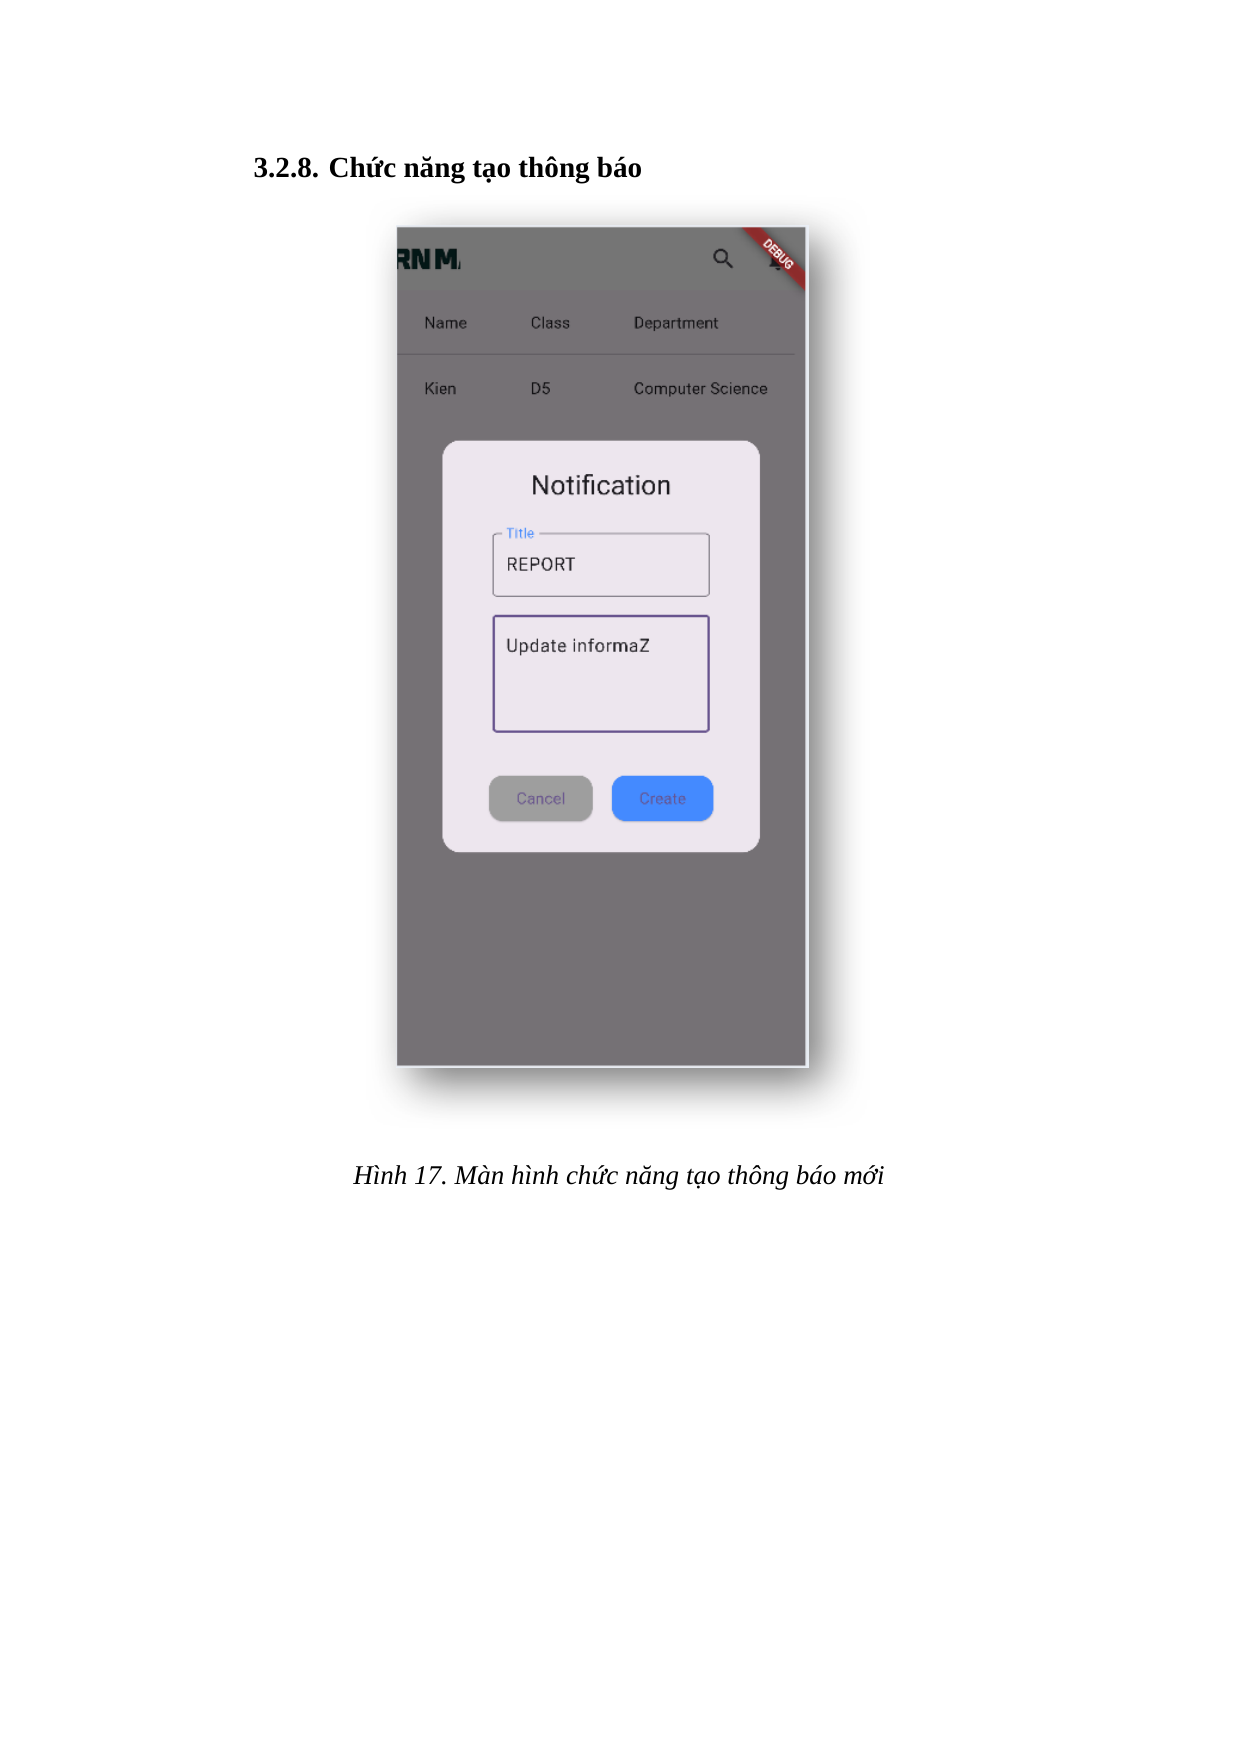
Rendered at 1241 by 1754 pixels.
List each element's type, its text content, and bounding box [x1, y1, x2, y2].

picture [396, 225, 809, 1068]
subtitle Chức năng tạo thông báo [253, 150, 1090, 183]
subtitle Hình 17. Màn hình chức năng tạo thông báo mới [150, 1159, 1090, 1190]
